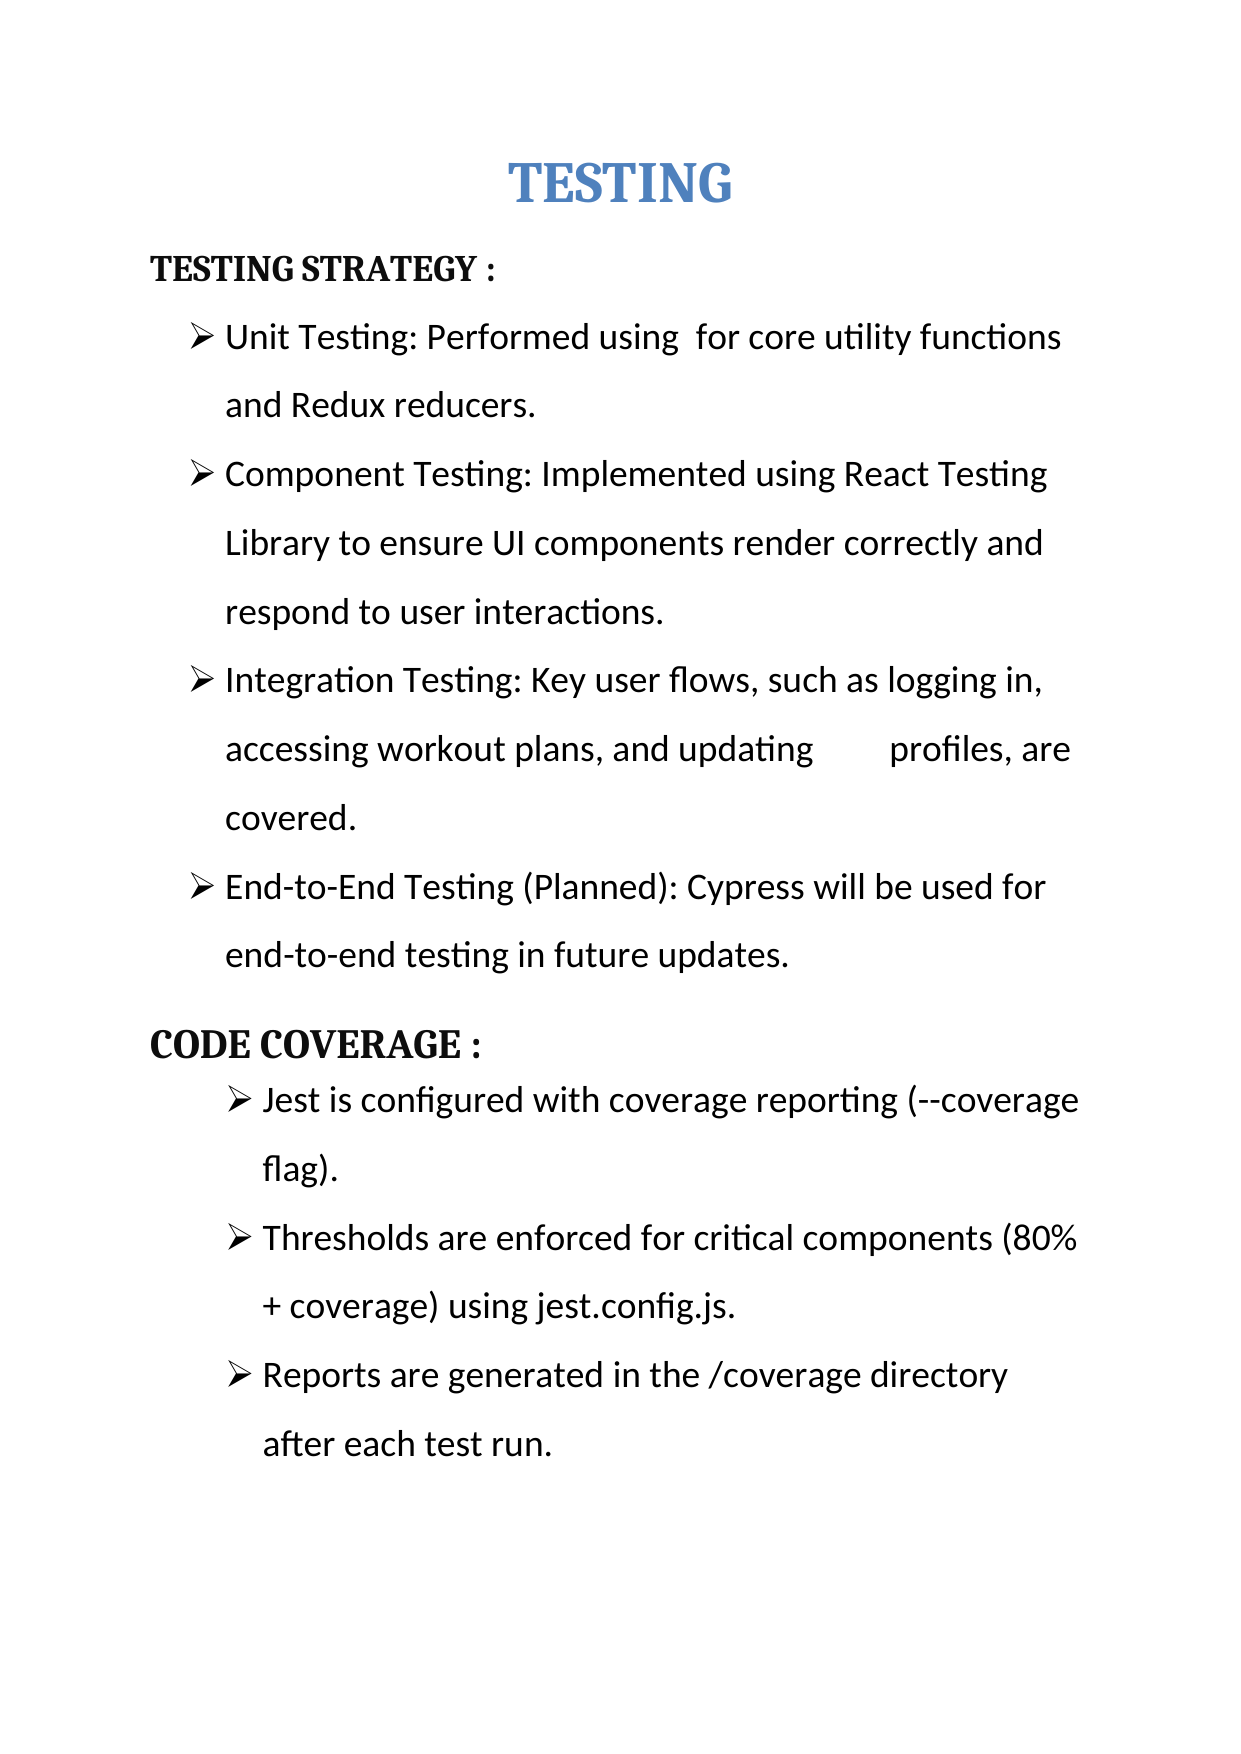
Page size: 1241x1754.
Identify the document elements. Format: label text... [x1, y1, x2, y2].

list Component Testing: Implemented using React Testing Library to ensure UI components render correctly and respond to user interactions. [187, 450, 1090, 633]
list Unit Testing: Performed using for core utility functions and Redux reducers. [187, 313, 1090, 427]
list Thresholds are enforced for critical components (80%+ coverage) using jest.config.js. [225, 1213, 1090, 1328]
subtitle CODE COVERAGE : [150, 1021, 1090, 1069]
list End-to-End Testing (Planned): Cypress will be used for end-to-end testing in future updates. [187, 863, 1090, 977]
list Integration Testing: Key user flows, such as logging in, accessing workout plans, and updating profiles, are covered. [187, 656, 1090, 840]
subtitle TESTING [150, 150, 1090, 217]
subtitle TESTING STRATEGY : [150, 248, 1090, 291]
list Reports are generated in the /coverage directory after each test run. [225, 1351, 1090, 1466]
list Jest is configured with coverage reporting (--coverage flag). [225, 1076, 1090, 1191]
